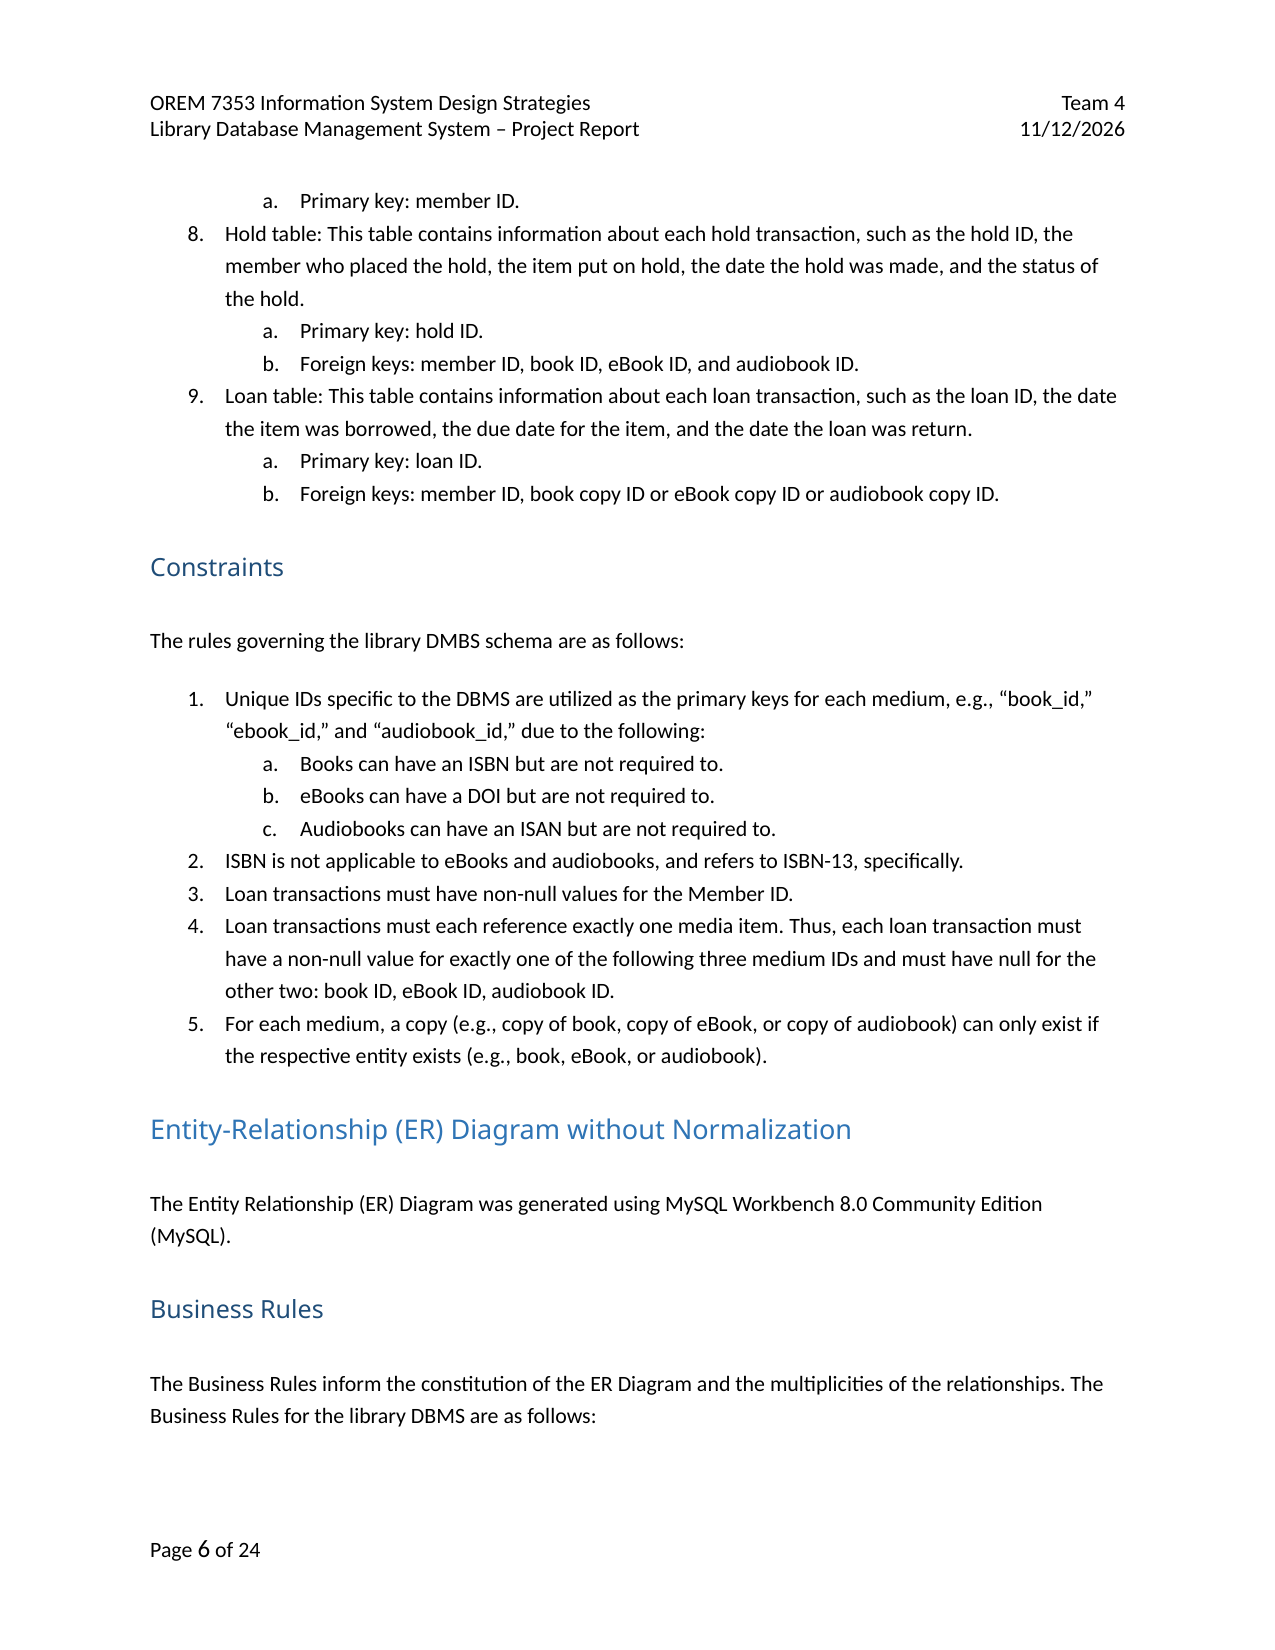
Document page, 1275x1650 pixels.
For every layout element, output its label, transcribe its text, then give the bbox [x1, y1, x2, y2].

list Audiobooks can have an ISAN but are not required to. [262, 812, 1125, 844]
list Primary key: hold ID. [262, 314, 1125, 347]
subtitle Business Rules [150, 1277, 1125, 1342]
list Loan table: This table contains information about each loan transaction, such as the loan ID, the date the item was borrowed, the due date for the item, and the date the loan was return. [187, 379, 1125, 444]
list Primary key: loan ID. [262, 444, 1125, 477]
text The Business Rules inform the constitution of the ER Diagram and the multiplicities of the relationships. The Business Rules for the library DBMS are as follows: [150, 1367, 1125, 1432]
list Primary key: member ID. [262, 184, 1125, 217]
list Foreign keys: member ID, book ID, eBook ID, and audiobook ID. [262, 347, 1125, 379]
list Loan transactions must have non-null values for the Member ID. [187, 877, 1125, 909]
list Foreign keys: member ID, book copy ID or eBook copy ID or audiobook copy ID. [262, 477, 1125, 509]
subtitle Entity-Relationship (ER) Diagram without Normalization [150, 1097, 1125, 1162]
list Hold table: This table contains information about each hold transaction, such as the hold ID, the member who placed the hold, the item put on hold, the date the hold was made, and the status of the hold. [187, 217, 1125, 314]
list Loan transactions must each reference exactly one media item. Thus, each loan transaction must have a non-null value for exactly one of the following three medium IDs and must have null for the other two: book ID, eBook ID, audiobook ID. [187, 909, 1125, 1007]
subtitle Constraints [150, 534, 1125, 599]
list For each medium, a copy (e.g., copy of book, copy of eBook, or copy of audiobook) can only exist if the respective entity exists (e.g., book, eBook, or audiobook). [187, 1007, 1125, 1072]
list Unique IDs specific to the DBMS are utilized as the primary keys for each medium, e.g., “book_id,” “ebook_id,” and “audiobook_id,” due to the following: [187, 682, 1125, 747]
list ISBN is not applicable to eBooks and audiobooks, and refers to ISBN-13, specifically. [187, 844, 1125, 877]
text The Entity Relationship (ER) Diagram was generated using MySQL Workbench 8.0 Community Edition (MySQL). [150, 1187, 1125, 1252]
list Books can have an ISBN but are not required to. [262, 747, 1125, 779]
text The rules governing the library DMBS schema are as follows: [150, 624, 1125, 657]
list eBooks can have a DOI but are not required to. [262, 779, 1125, 812]
